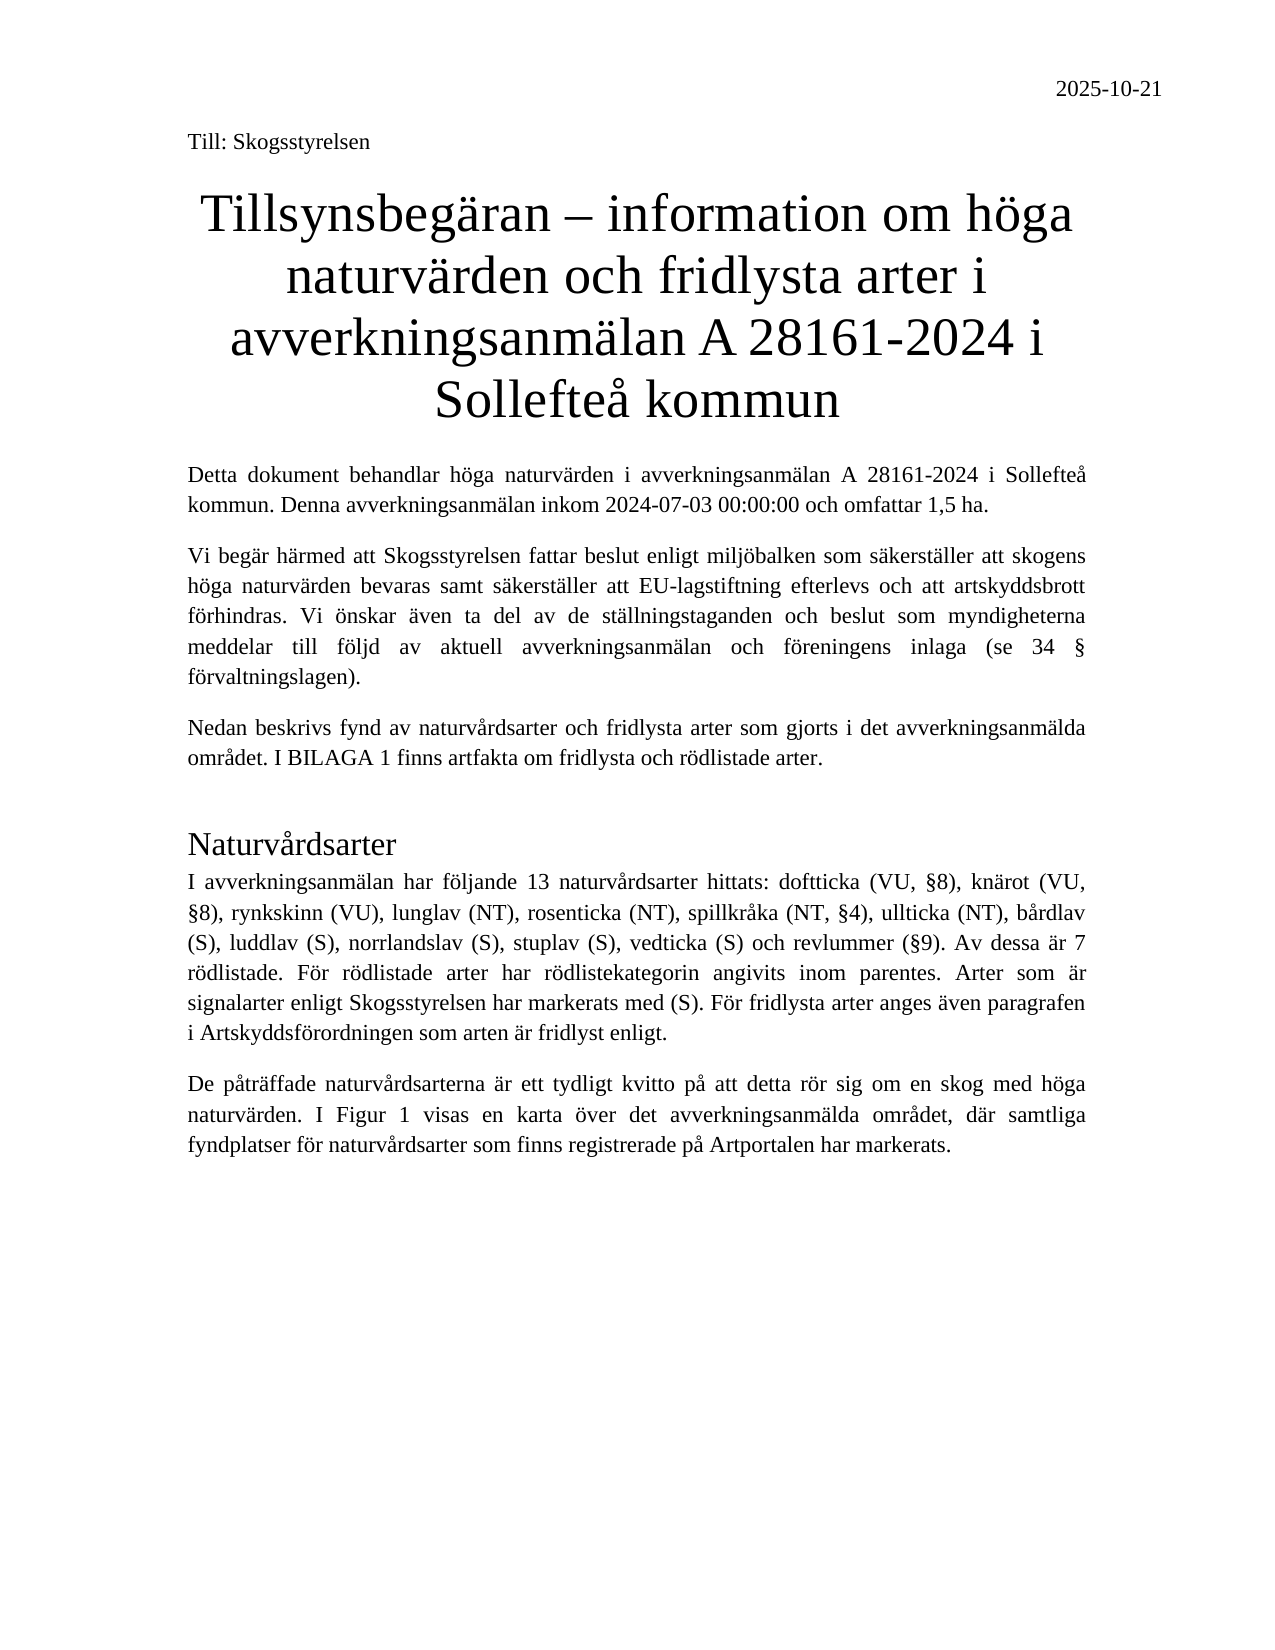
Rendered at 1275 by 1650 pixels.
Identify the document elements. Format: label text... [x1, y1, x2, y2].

text Nedan beskrivs fynd av naturvårdsarter och fridlysta arter som gjorts i det avverkningsanmälda området. I BILAGA 1 finns artfakta om fridlysta och rödlistade arter. [187, 714, 1087, 771]
text Detta dokument behandlar höga naturvärden i avverkningsanmälan A 28161-2024 i Sollefteå kommun. Denna avverkningsanmälan inkom 2024-07-03 00:00:00 och omfattar 1,5 ha. [187, 461, 1087, 517]
title Tillsynsbegäran – information om höga naturvärden och fridlysta arter i avverkningsanmälan A 28161-2024 i Sollefteå kommun [187, 180, 1087, 429]
text Vi begär härmed att Skogsstyrelsen fattar beslut enligt miljöbalken som säkerställer att skogens höga naturvärden bevaras samt säkerställer att EU-lagstiftning efterlevs och att artskyddsbrott förhindras. Vi önskar även ta del av de ställningstaganden och beslut som myndigheterna meddelar till följd av aktuell avverkningsanmälan och föreningens inlaga (se 34 § förvaltningslagen). [187, 542, 1087, 689]
subtitle Naturvårdsarter [187, 824, 1087, 863]
text I avverkningsanmälan har följande 13 naturvårdsarter hittats: doftticka (VU, §8), knärot (VU, §8), rynkskinn (VU), lunglav (NT), rosenticka (NT), spillkråka (NT, §4), ullticka (NT), bårdlav (S), luddlav (S), norrlandslav (S), stuplav (S), vedticka (S) och revlummer (§9). Av dessa är 7 rödlistade. För rödlistade arter har rödlistekategorin angivits inom parentes. Arter som är signalarter enligt Skogsstyrelsen har markerats med (S). För fridlysta arter anges även paragrafen i Artskyddsförordningen som arten är fridlyst enligt. [187, 868, 1087, 1046]
text De påträffade naturvårdsarterna är ett tydligt kvitto på att detta rör sig om en skog med höga naturvärden. I Figur 1 visas en karta över det avverkningsanmälda området, där samtliga fyndplatser för naturvårdsarter som finns registrerade på Artportalen har markerats. [187, 1071, 1087, 1157]
